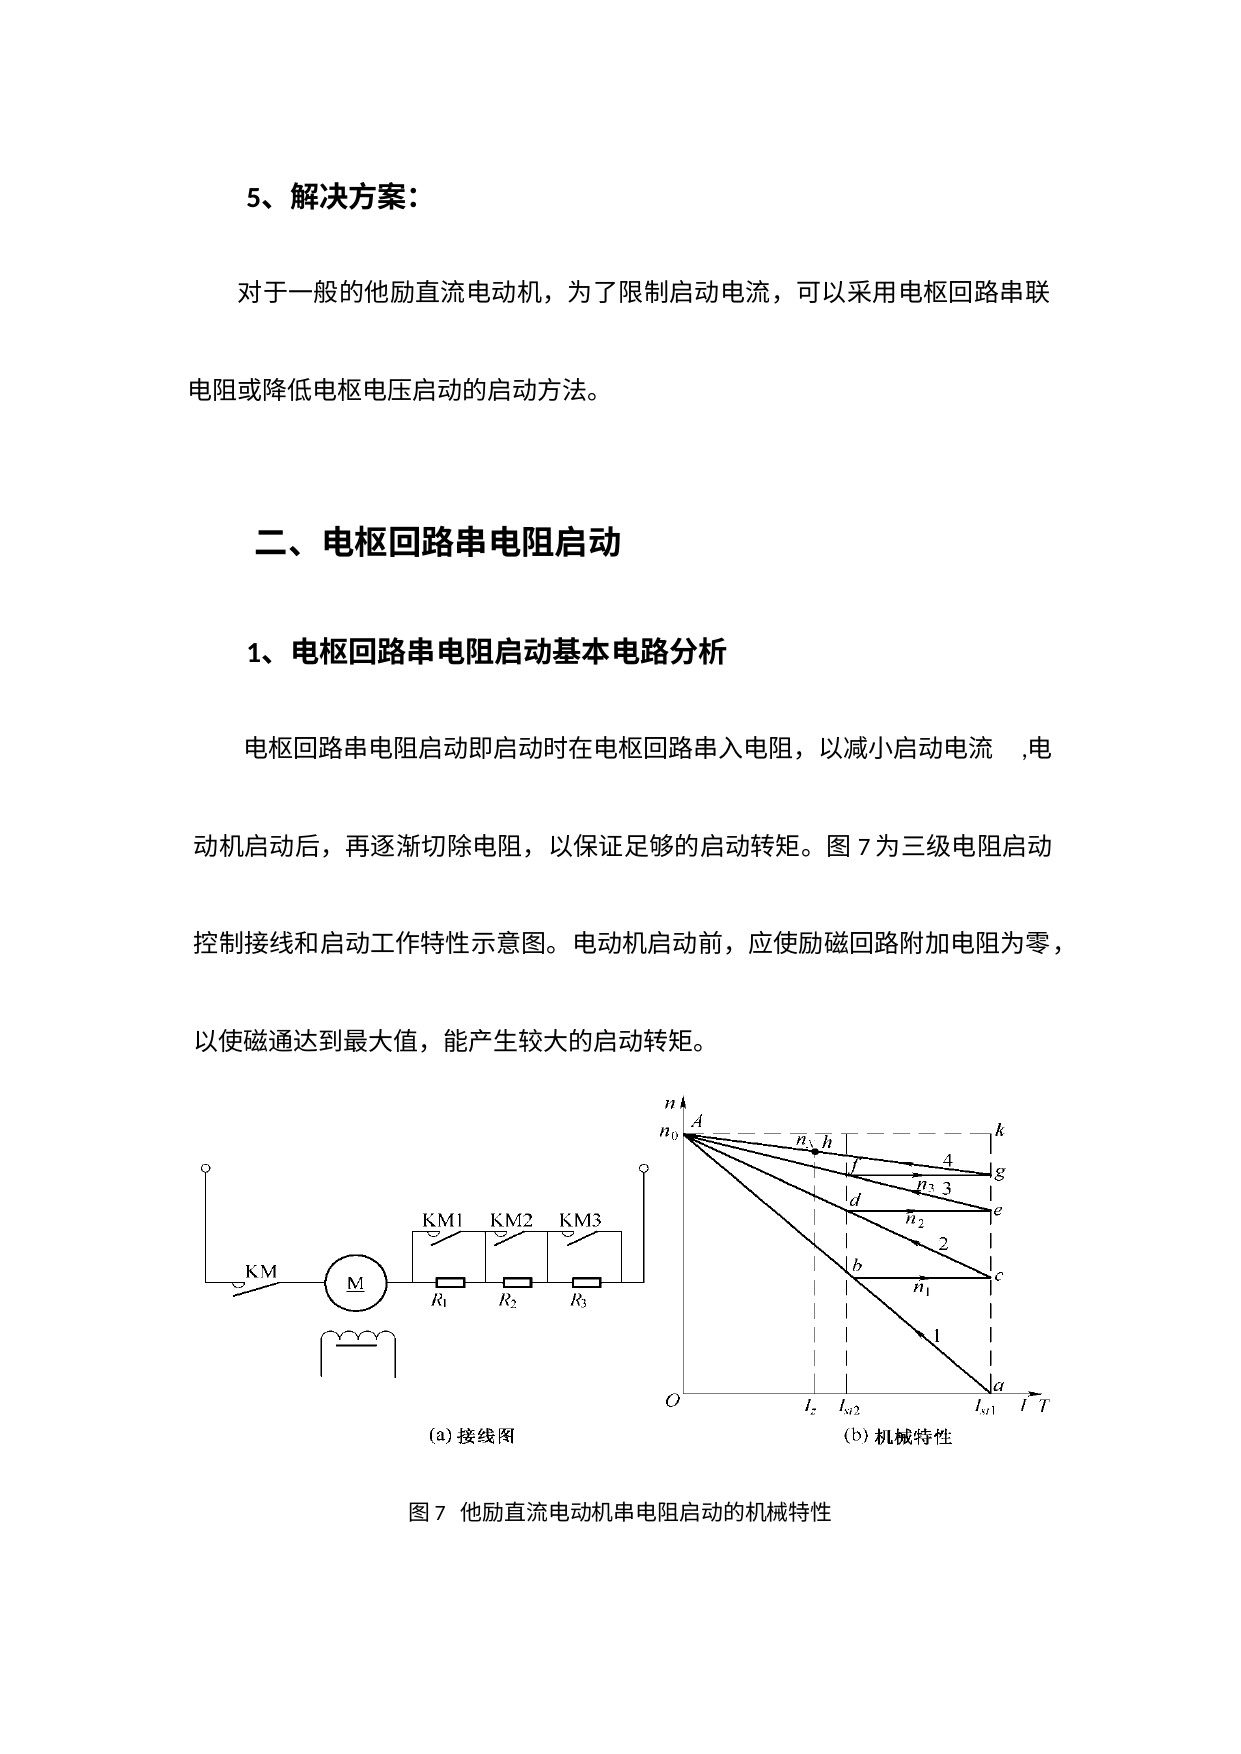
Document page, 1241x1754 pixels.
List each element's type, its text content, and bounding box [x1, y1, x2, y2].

text 对于一般的他励直流电动机，为了限制启动电流，可以采用电枢回路串联电阻或降低电枢电压启动的启动方法。 [187, 258, 1053, 421]
subtitle 5、解决方案： [187, 162, 1053, 227]
text 图7 他励直流电动机串电阻启动的机械特性 [187, 1495, 1053, 1527]
subtitle 二、电枢回路串电阻启动 [187, 508, 1053, 573]
subtitle 1、电枢回路串电阻启动基本电路分析 [187, 618, 1053, 683]
text 电枢回路串电阻启动即启动时在电枢回路串入电阻，以减小启动电流 ,电动机启动后，再逐渐切除电阻，以保证足够的启动转矩。图7为三级电阻启动控制接线和启动工作特性示意图。电动机启动前，应使励磁回路附加电阻为零，以使磁通达到最大值，能产生较大的启动转矩。 [194, 714, 1053, 1072]
picture [187, 1089, 1054, 1453]
